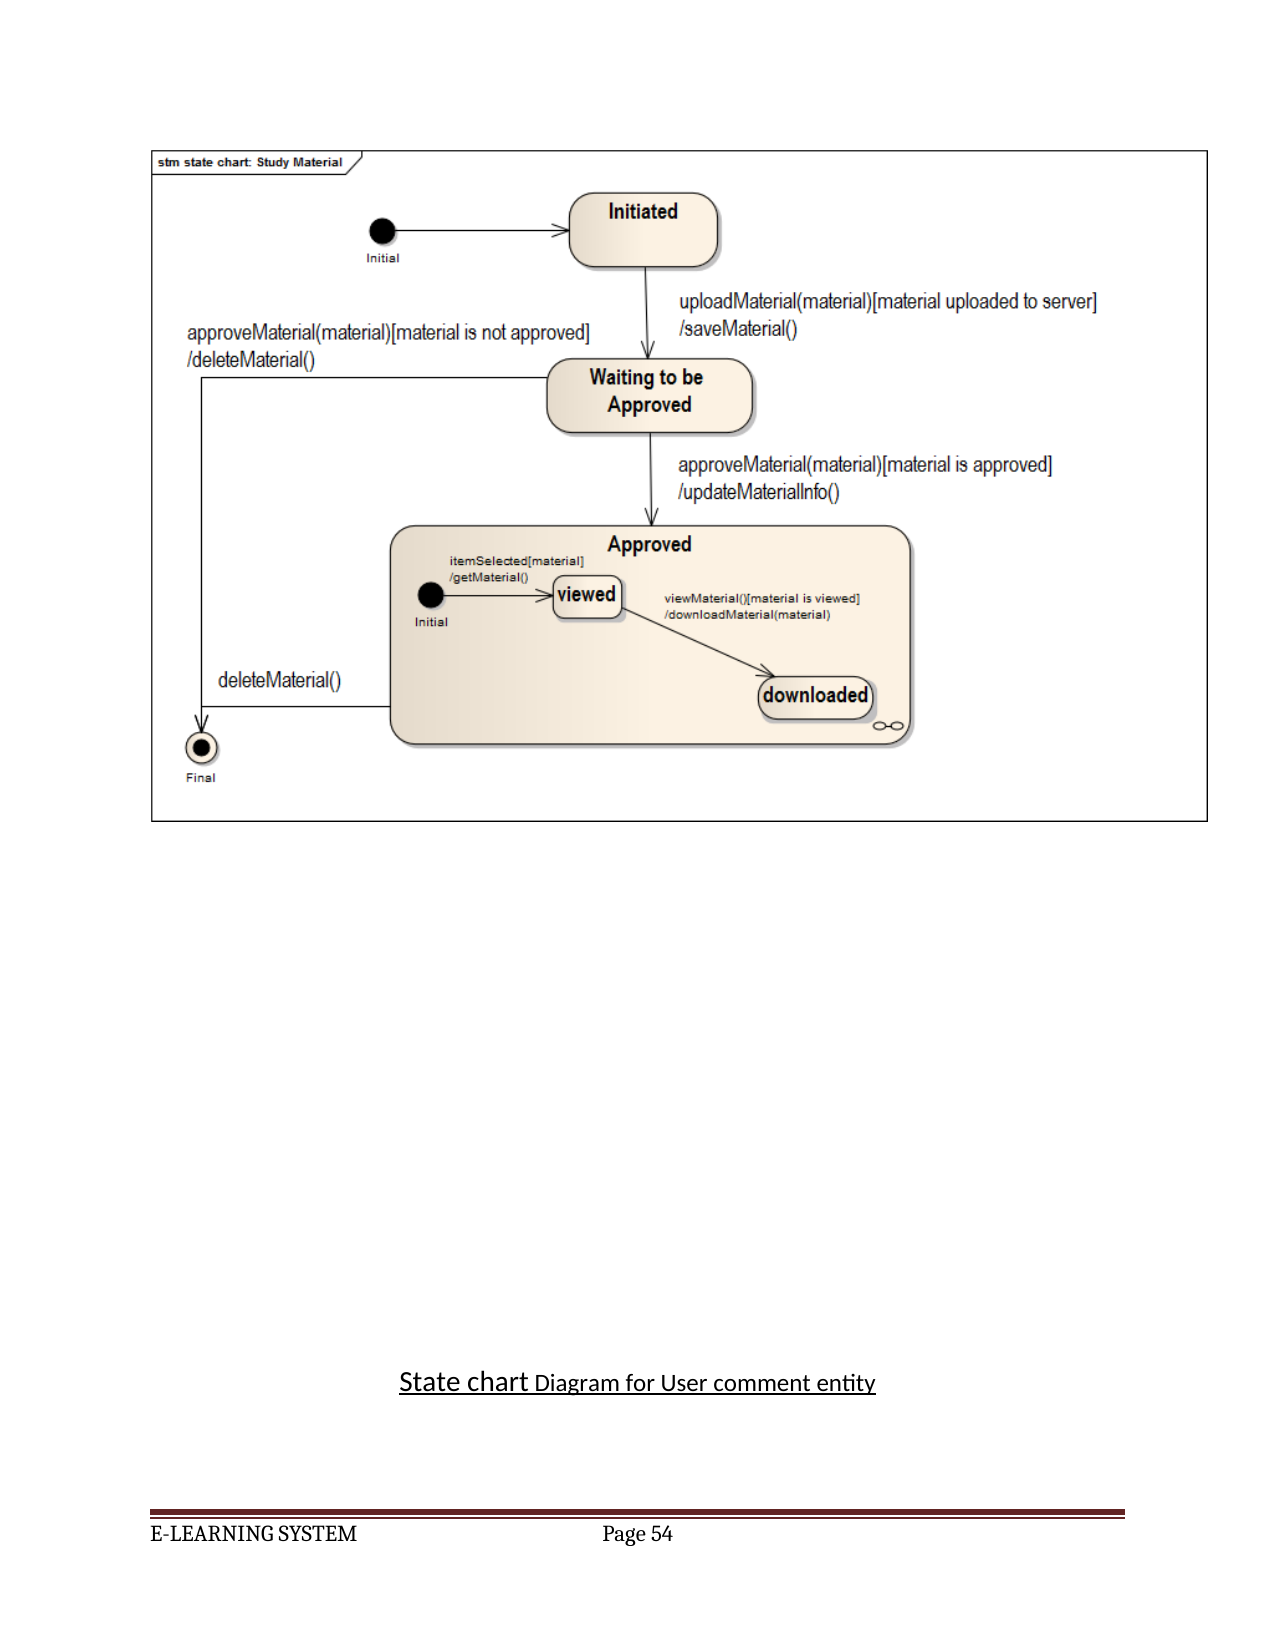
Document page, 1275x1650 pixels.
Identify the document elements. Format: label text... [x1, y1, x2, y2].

text State chart Diagram for User comment entity [150, 1363, 1125, 1399]
picture [150, 150, 1208, 822]
